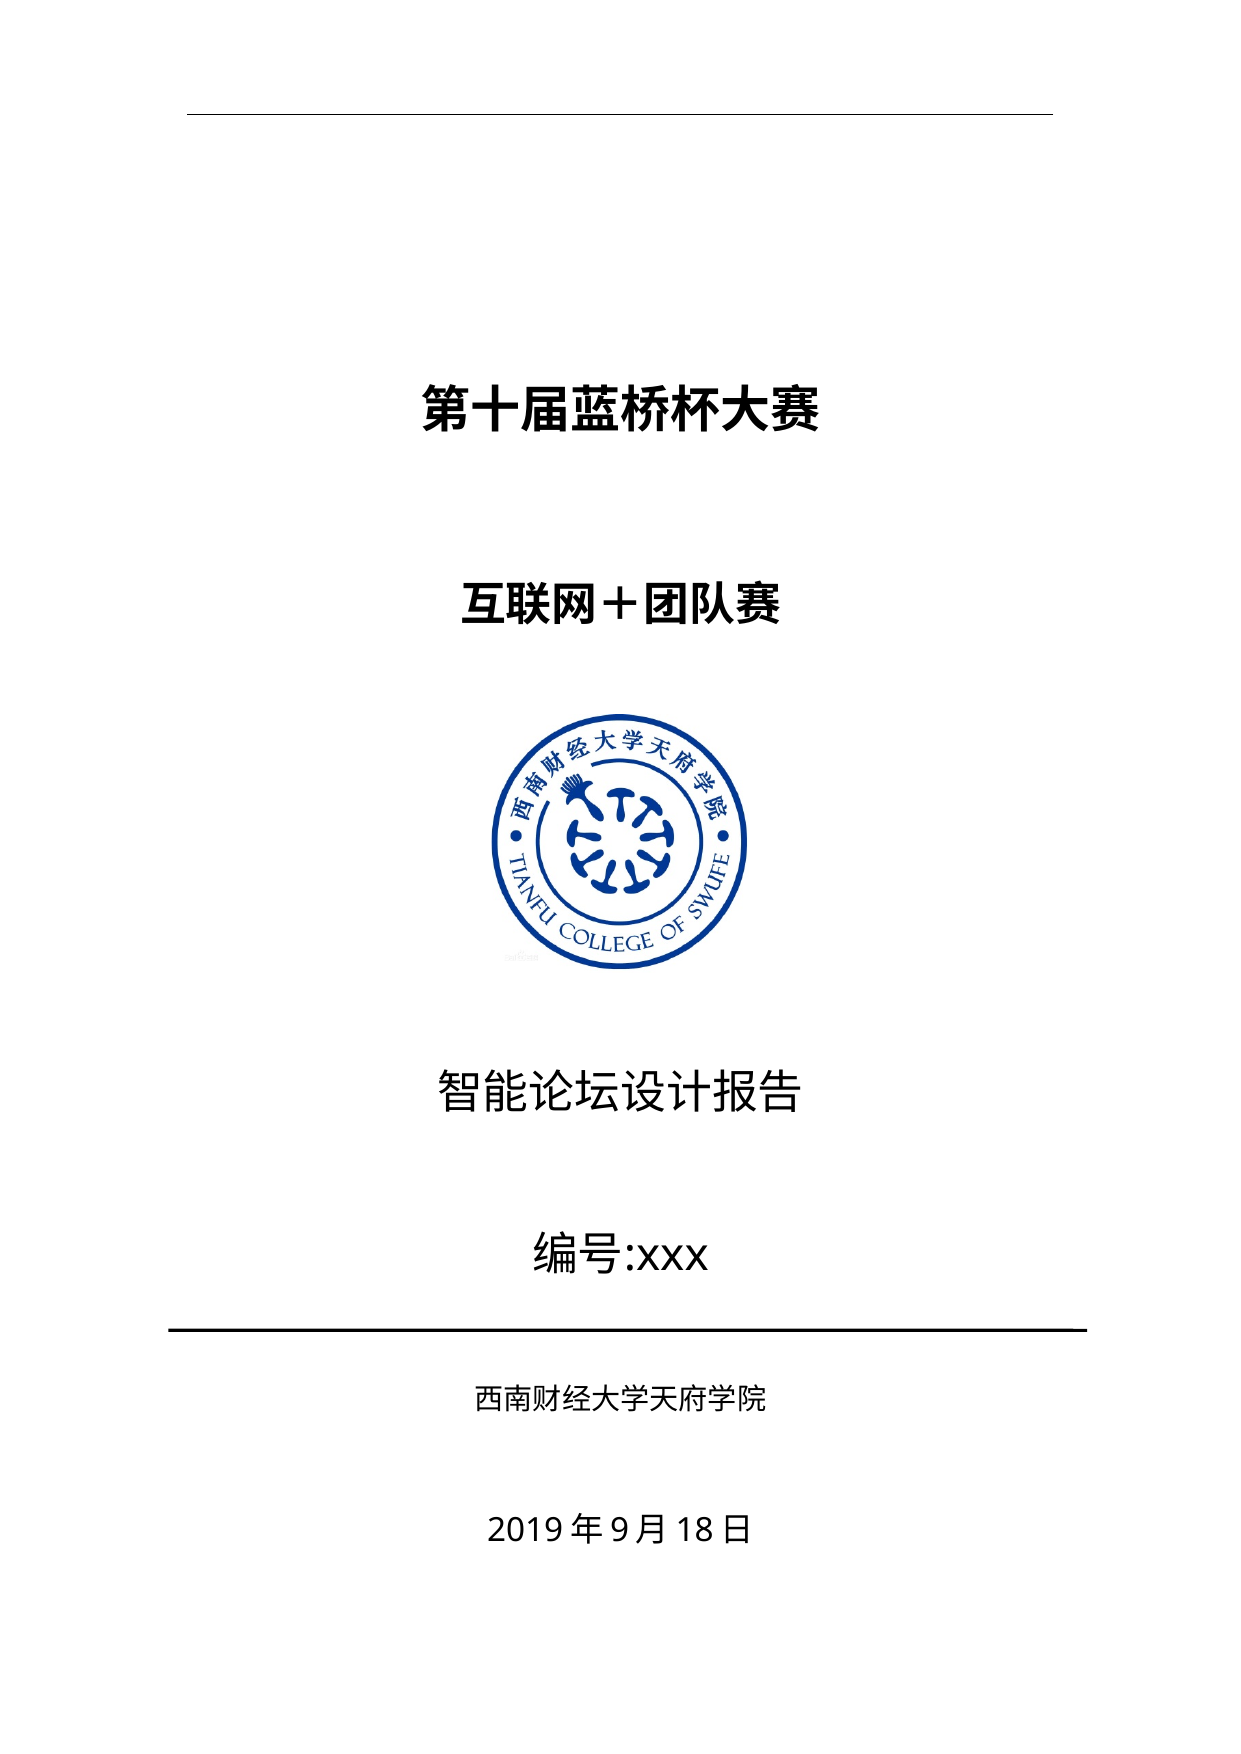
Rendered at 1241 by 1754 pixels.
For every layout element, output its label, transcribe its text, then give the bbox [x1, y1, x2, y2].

picture [491, 714, 749, 973]
text 智能论坛设计报告 [187, 1039, 1053, 1137]
text 西南财经大学天府学院 [187, 1364, 1053, 1429]
text 2019年9月18日 [187, 1494, 1053, 1559]
text 互联网＋团队赛 [187, 552, 1053, 649]
text 编号:xxx [187, 1202, 1053, 1299]
text 第十届蓝桥杯大赛 [187, 357, 1053, 454]
